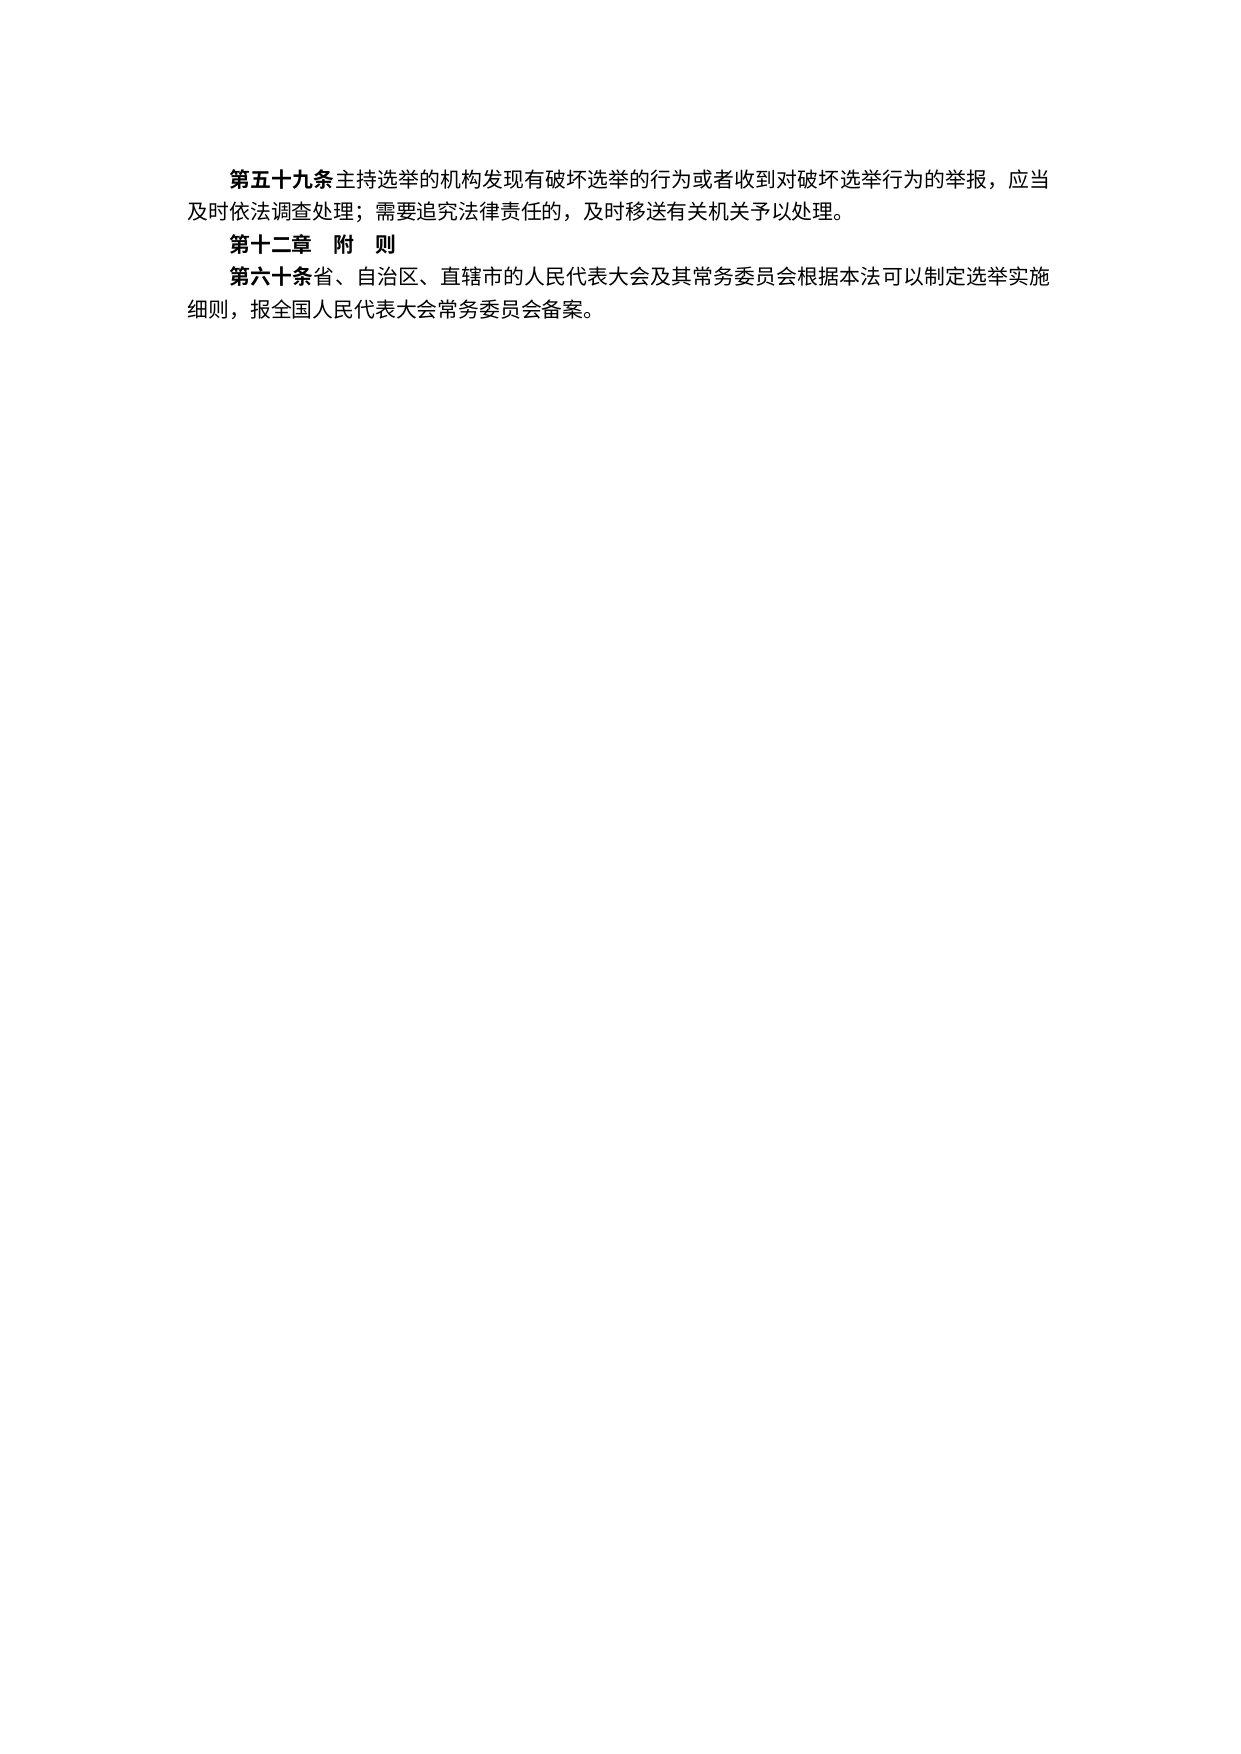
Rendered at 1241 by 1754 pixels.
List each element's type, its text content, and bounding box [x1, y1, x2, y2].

text 第五十九条主持选举的机构发现有破坏选举的行为或者收到对破坏选举行为的举报，应当及时依法调查处理；需要追究法律责任的，及时移送有关机关予以处理。 [187, 162, 1053, 227]
text 第十二章 附 则 [187, 227, 1053, 259]
text 第六十条省、自治区、直辖市的人民代表大会及其常务委员会根据本法可以制定选举实施细则，报全国人民代表大会常务委员会备案。 [187, 259, 1053, 324]
